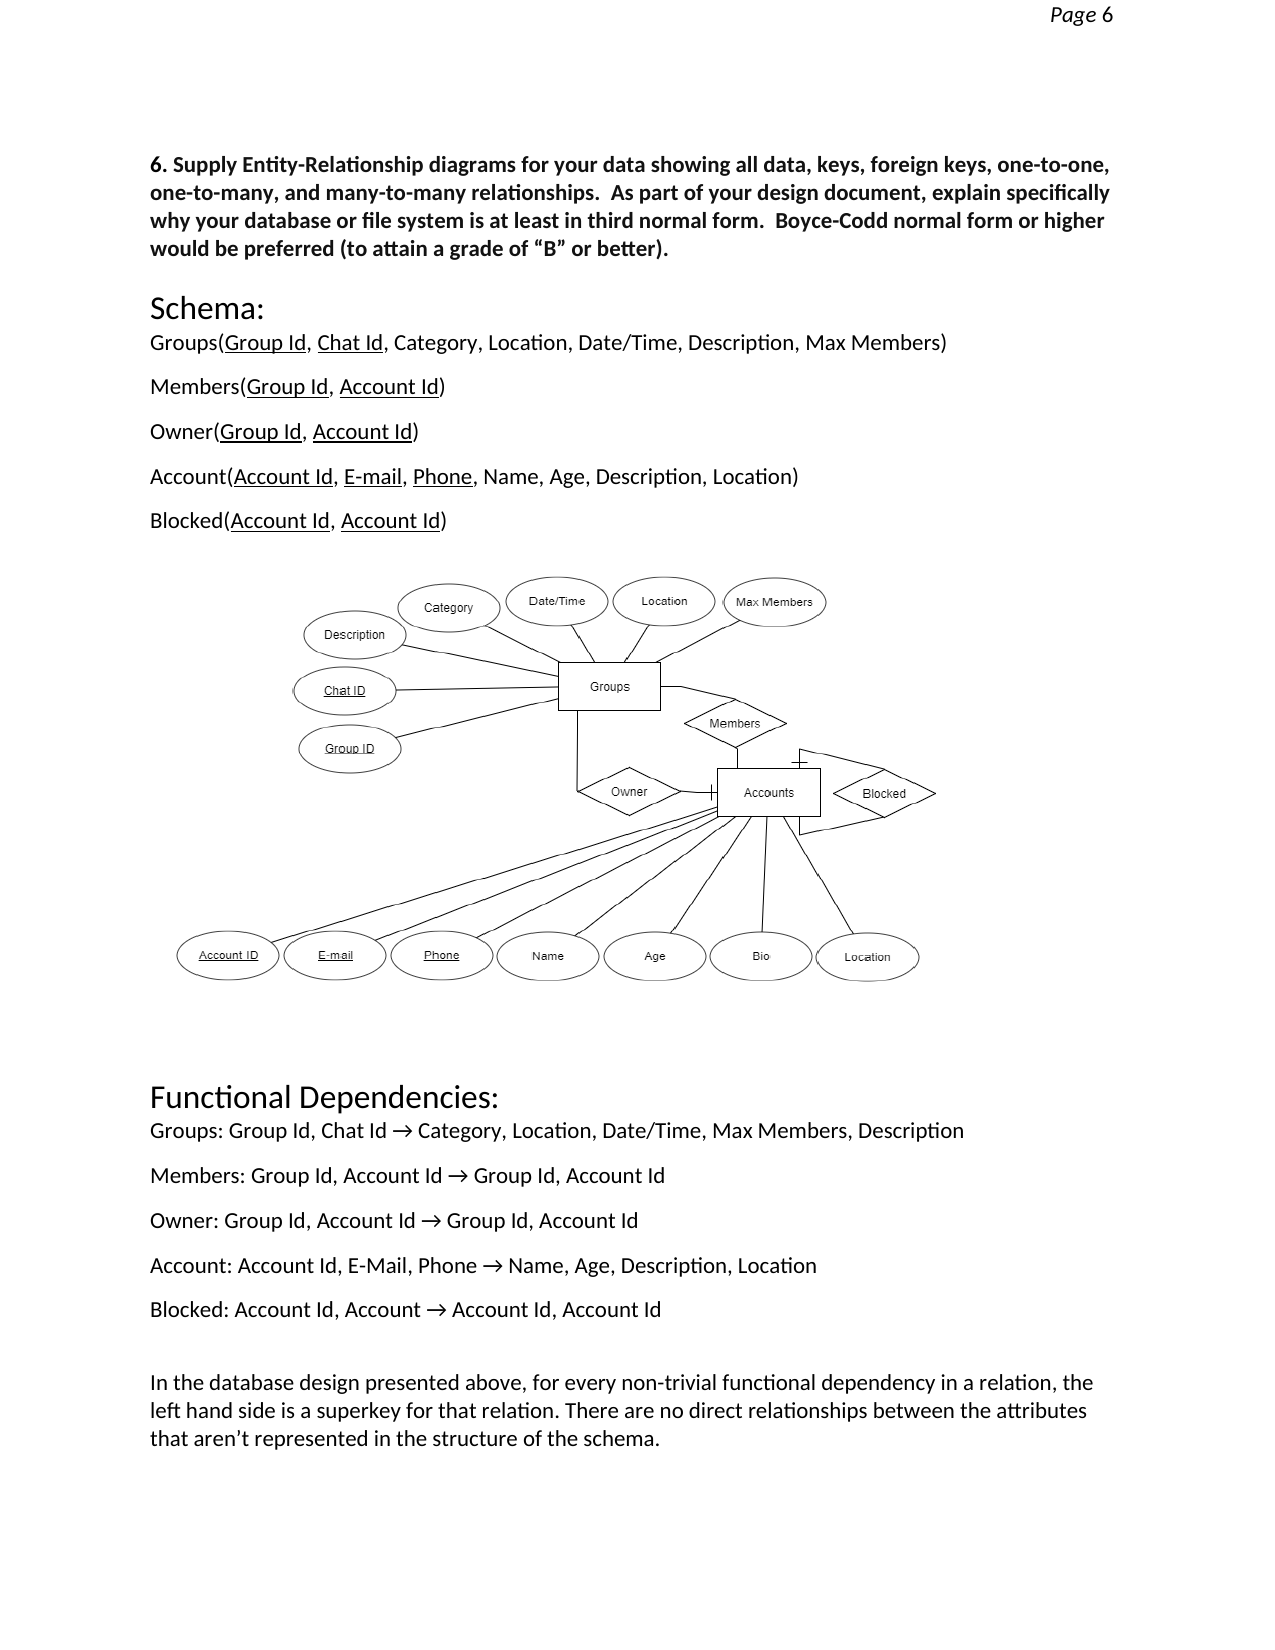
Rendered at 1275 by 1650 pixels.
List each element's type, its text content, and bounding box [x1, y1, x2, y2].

text Account(Account Id, E-mail, Phone, Name, Age, Description, Location) [150, 462, 1125, 490]
text Owner(Group Id, Account Id) [150, 417, 1125, 445]
text Members(Group Id, Account Id) [150, 372, 1125, 401]
text Blocked: Account Id, Account → Account Id, Account Id [150, 1295, 1125, 1323]
text 6. Supply Entity-Relationship diagrams for your data showing all data, keys, foreign keys, one-to-one, one-to-many, and many-to-many relationships. As part of your design document, explain specifically why your database or file system is at least in third normal form. Boyce-Codd normal form or higher would be preferred (to attain a grade of “B” or better). [150, 150, 1125, 262]
picture [150, 551, 962, 1006]
text Members: Group Id, Account Id → Group Id, Account Id [150, 1161, 1125, 1189]
text Groups: Group Id, Chat Id → Category, Location, Date/Time, Max Members, Description [150, 1117, 1125, 1145]
text Owner: Group Id, Account Id → Group Id, Account Id [150, 1206, 1125, 1234]
subtitle Schema: [150, 287, 1125, 328]
text Blocked(Account Id, Account Id) [150, 507, 1125, 534]
text Groups(Group Id, Chat Id, Category, Location, Date/Time, Description, Max Members) [150, 328, 1125, 356]
text Account: Account Id, E-Mail, Phone → Name, Age, Description, Location [150, 1251, 1125, 1279]
text Functional Dependencies: [150, 1076, 1125, 1117]
text In the database design presented above, for every non-trivial functional dependency in a relation, the left hand side is a superkey for that relation. There are no direct relationships between the attributes that aren’t represented in the structure of the schema. [150, 1368, 1125, 1452]
